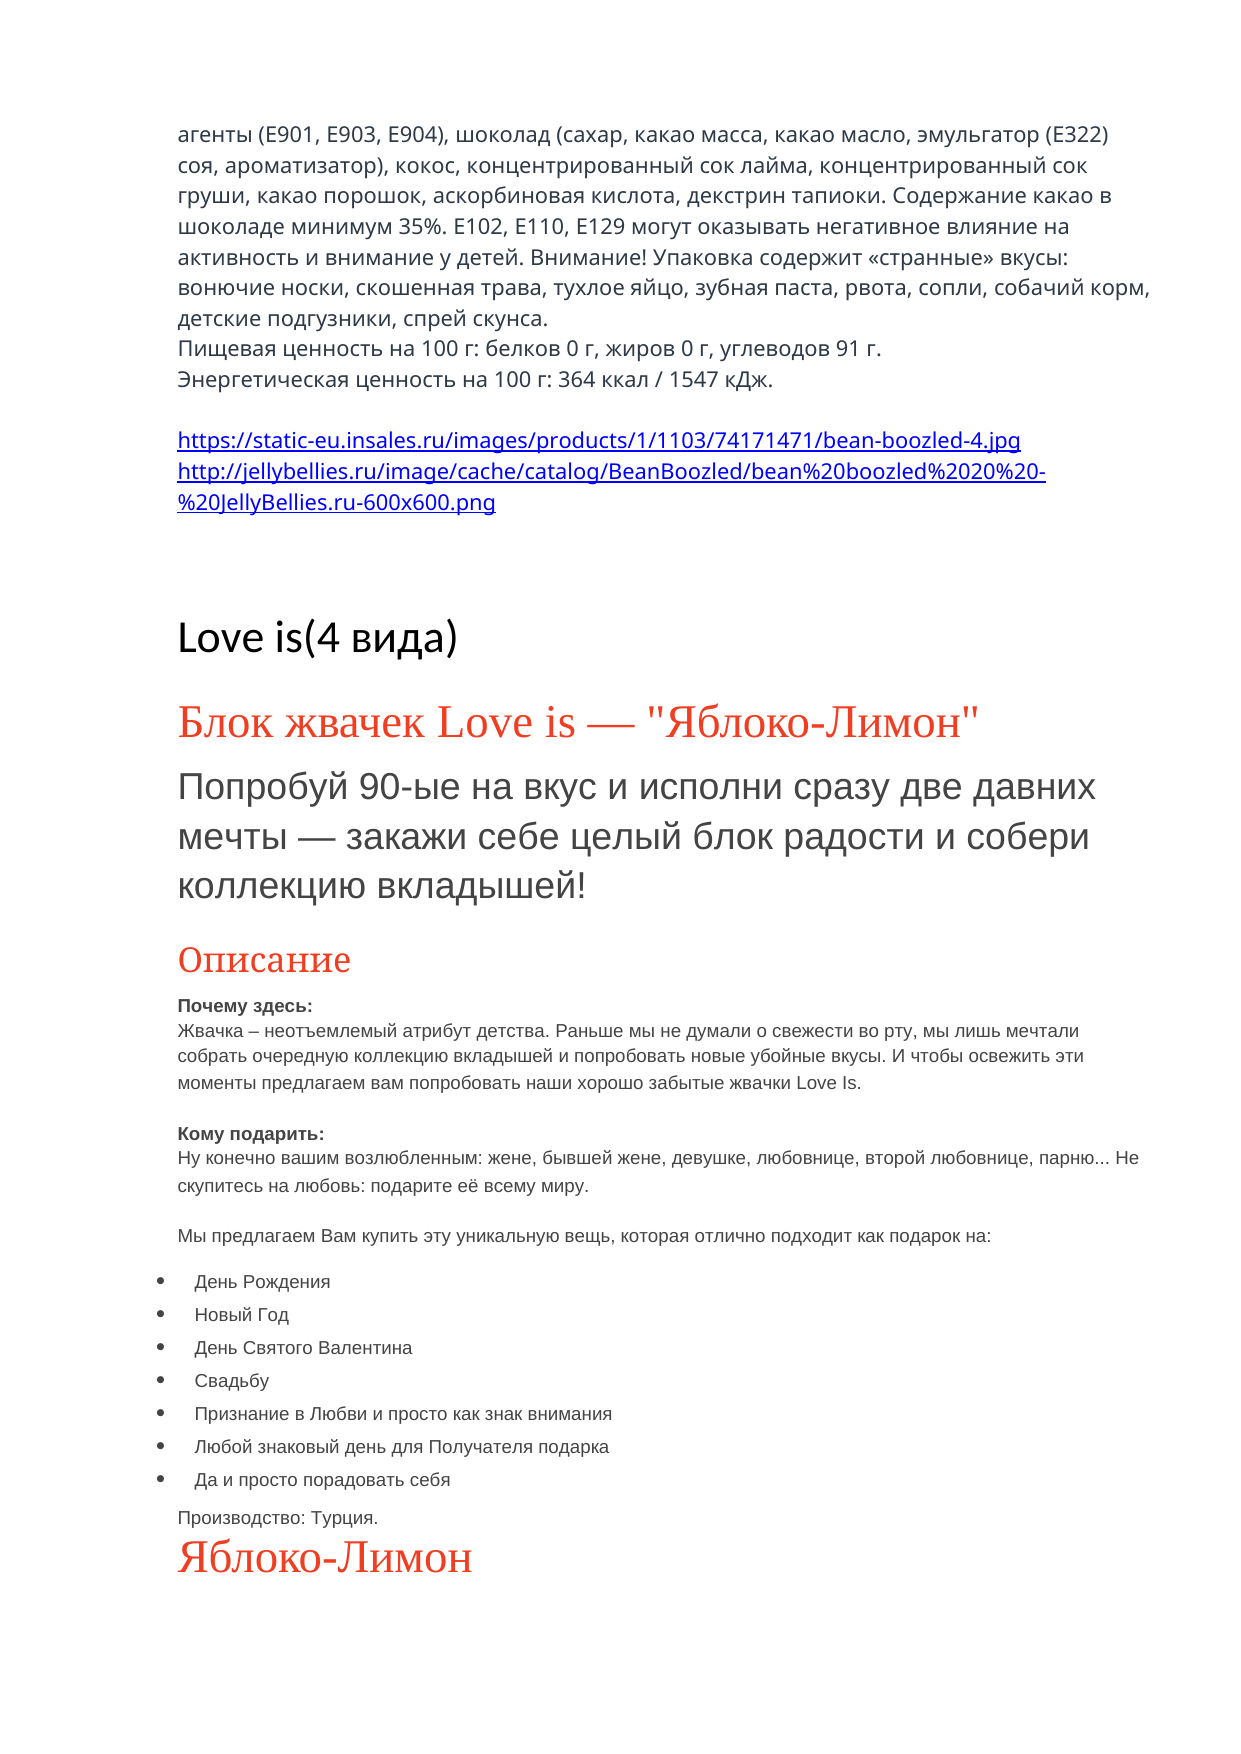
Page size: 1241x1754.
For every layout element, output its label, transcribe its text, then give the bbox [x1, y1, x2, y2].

text Энергетическая ценность на 100 г: 364 ккал / 1547 кДж. [177, 363, 1152, 394]
list Да и просто порадовать себя [157, 1469, 1152, 1491]
text Love is(4 вида) [177, 608, 1152, 664]
text http://jellybellies.ru/image/cache/catalog/BeanBoozled/bean%20boozled%2020%20-%20JellyBellies.ru-600x600.png [177, 455, 1152, 516]
text https://static-eu.insales.ru/images/products/1/1103/74171471/bean-boozled-4.jpg [177, 424, 1152, 455]
text Почему здесь: Жвачка – неотъемлемый атрибут детства. Раньше мы не думали о свежести во рту, мы лишь мечтали собрать очередную коллекцию вкладышей и попробовать новые убойные вкусы. И чтобы освежить эти моменты предлагаем вам попробовать наши хорошо забытые жвачки Love Is. Кому подарить: Ну конечно вашим возлюбленным: жене, бывшей жене, девушке, любовнице, второй любовнице, парню... Не скупитесь на любовь: подарите её всему миру. Мы предлагаем Вам купить эту уникальную вещь, которая отлично подходит как подарок на: [177, 995, 1152, 1247]
text Производство: Турция. [177, 1502, 1152, 1528]
list Свадьбу [157, 1370, 1152, 1392]
list Новый Год [157, 1304, 1152, 1326]
list День Святого Валентина [157, 1337, 1152, 1359]
list День Рождения [157, 1271, 1152, 1293]
list Любой знаковый день для Получателя подарка [157, 1436, 1152, 1458]
text Пищевая ценность на 100 г: белков 0 г, жиров 0 г, углеводов 91 г. [177, 332, 1152, 363]
subtitle Блок жвачек Love is — "Яблоко-Лимон" [177, 693, 1152, 747]
subtitle Яблоко-Лимон [177, 1528, 1152, 1582]
list Признание в Любви и просто как знак внимания [157, 1403, 1152, 1425]
text Попробуй 90-ые на вкус и исполни сразу две давних мечты — закажи себе целый блок радости и собери коллекцию вкладышей! [177, 764, 1152, 907]
subtitle Описание [177, 934, 1152, 981]
